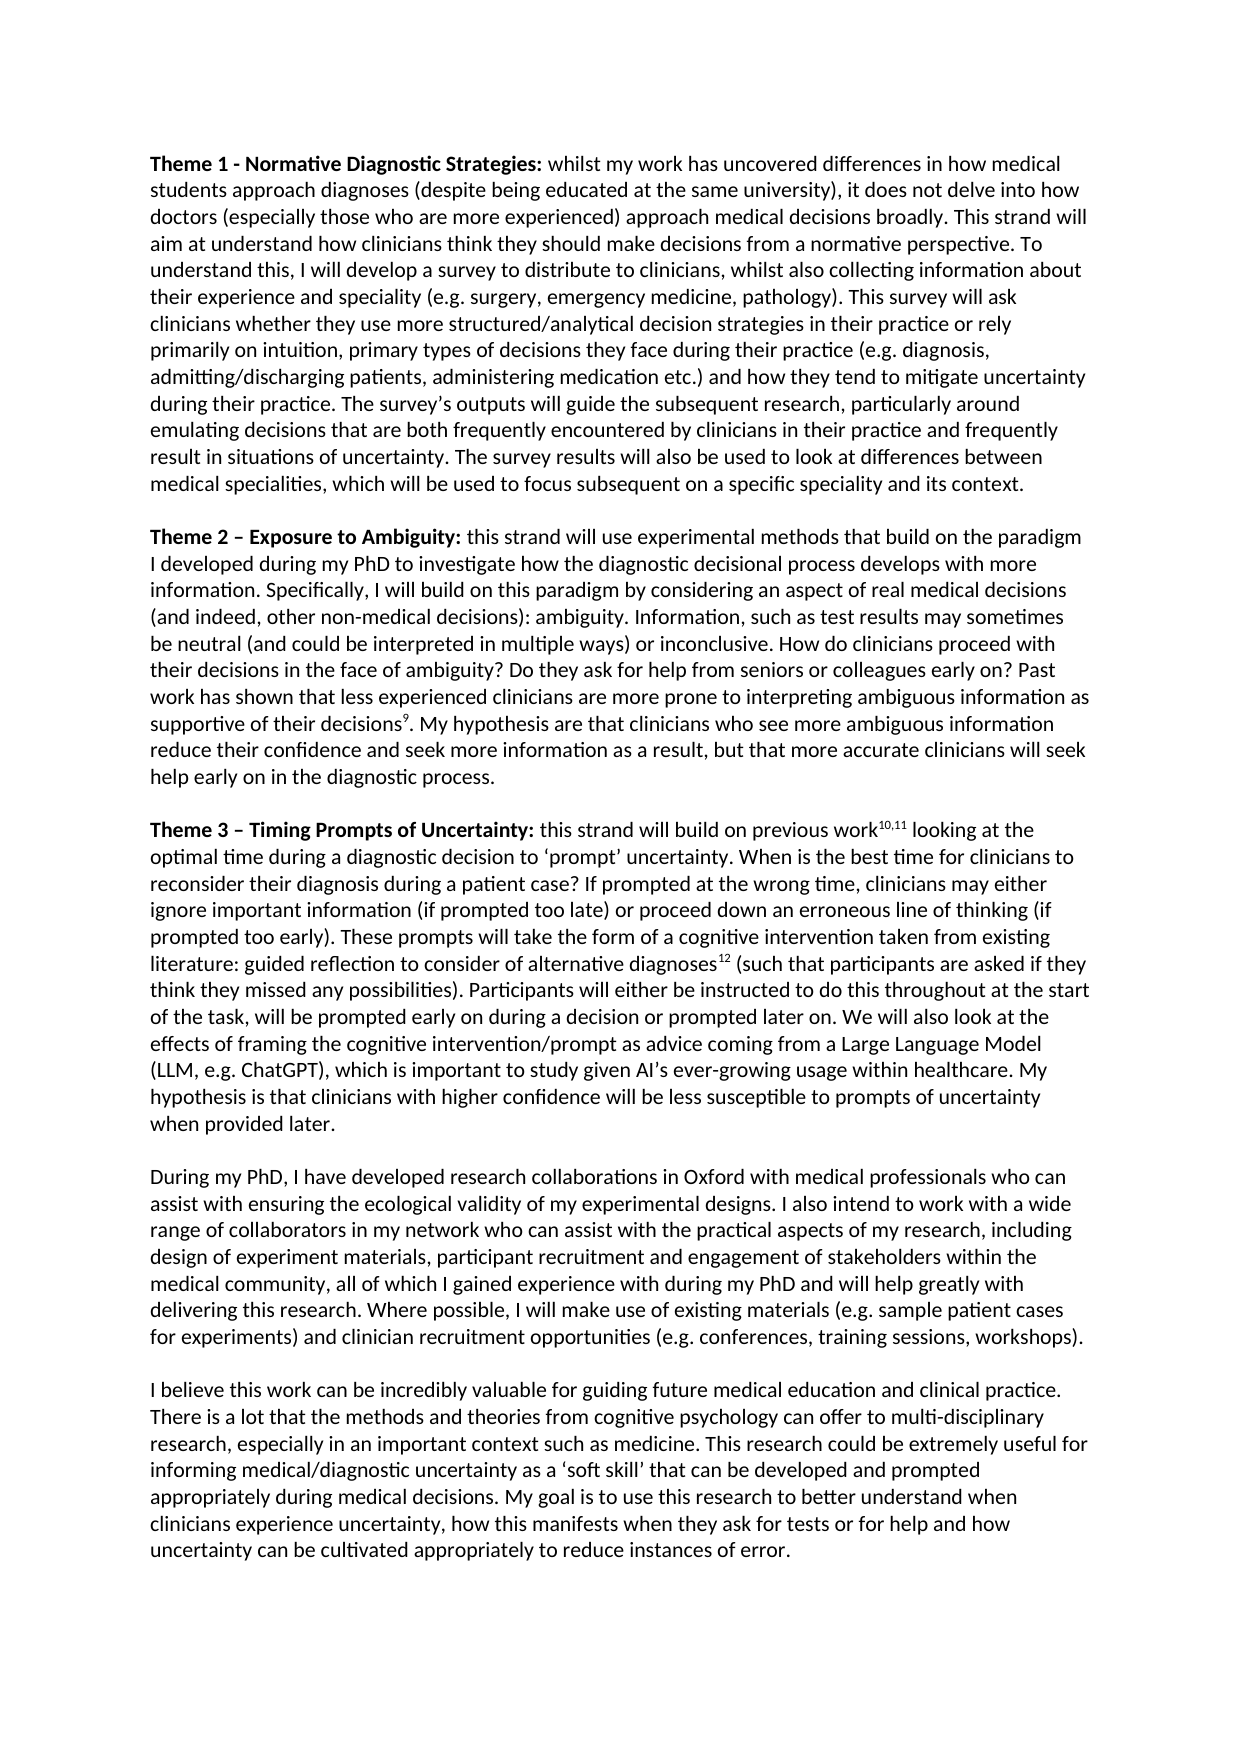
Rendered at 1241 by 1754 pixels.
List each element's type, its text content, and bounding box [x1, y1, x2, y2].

text During my PhD, I have developed research collaborations in Oxford with medical professionals who can assist with ensuring the ecological validity of my experimental designs. I also intend to work with a wide range of collaborators in my network who can assist with the practical aspects of my research, including design of experiment materials, participant recruitment and engagement of stakeholders within the medical community, all of which I gained experience with during my PhD and will help greatly with delivering this research. Where possible, I will make use of existing materials (e.g. sample patient cases for experiments) and clinician recruitment opportunities (e.g. conferences, training sessions, workshops). [150, 1163, 1090, 1350]
text Theme 3 – Timing Prompts of Uncertainty: this strand will build on previous work10,11 looking at the optimal time during a diagnostic decision to ‘prompt’ uncertainty. When is the best time for clinicians to reconsider their diagnosis during a patient case? If prompted at the wrong time, clinicians may either ignore important information (if prompted too late) or proceed down an erroneous line of thinking (if prompted too early). These prompts will take the form of a cognitive intervention taken from existing literature: guided reflection to consider of alternative diagnoses12 (such that participants are asked if they think they missed any possibilities). Participants will either be instructed to do this throughout at the start of the task, will be prompted early on during a decision or prompted later on. We will also look at the effects of framing the cognitive intervention/prompt as advice coming from a Large Language Model (LLM, e.g. ChatGPT), which is important to study given AI’s ever-growing usage within healthcare. My hypothesis is that clinicians with higher confidence will be less susceptible to prompts of uncertainty when provided later. [150, 817, 1090, 1137]
text I believe this work can be incredibly valuable for guiding future medical education and clinical practice. There is a lot that the methods and theories from cognitive psychology can offer to multi-disciplinary research, especially in an important context such as medicine. This research could be extremely useful for informing medical/diagnostic uncertainty as a ‘soft skill’ that can be developed and prompted appropriately during medical decisions. My goal is to use this research to better understand when clinicians experience uncertainty, how this manifests when they ask for tests or for help and how uncertainty can be cultivated appropriately to reduce instances of error. [150, 1377, 1090, 1563]
text Theme 1 - Normative Diagnostic Strategies: whilst my work has uncovered differences in how medical students approach diagnoses (despite being educated at the same university), it does not delve into how doctors (especially those who are more experienced) approach medical decisions broadly. This strand will aim at understand how clinicians think they should make decisions from a normative perspective. To understand this, I will develop a survey to distribute to clinicians, whilst also collecting information about their experience and speciality (e.g. surgery, emergency medicine, pathology). This survey will ask clinicians whether they use more structured/analytical decision strategies in their practice or rely primarily on intuition, primary types of decisions they face during their practice (e.g. diagnosis, admitting/discharging patients, administering medication etc.) and how they tend to mitigate uncertainty during their practice. The survey’s outputs will guide the subsequent research, particularly around emulating decisions that are both frequently encountered by clinicians in their practice and frequently result in situations of uncertainty. The survey results will also be used to look at differences between medical specialities, which will be used to focus subsequent on a specific speciality and its context. [150, 150, 1090, 497]
text Theme 2 – Exposure to Ambiguity: this strand will use experimental methods that build on the paradigm I developed during my PhD to investigate how the diagnostic decisional process develops with more information. Specifically, I will build on this paradigm by considering an aspect of real medical decisions (and indeed, other non-medical decisions): ambiguity. Information, such as test results may sometimes be neutral (and could be interpreted in multiple ways) or inconclusive. How do clinicians proceed with their decisions in the face of ambiguity? Do they ask for help from seniors or colleagues early on? Past work has shown that less experienced clinicians are more prone to interpreting ambiguous information as supportive of their decisions9. My hypothesis are that clinicians who see more ambiguous information reduce their confidence and seek more information as a result, but that more accurate clinicians will seek help early on in the diagnostic process. [150, 523, 1090, 790]
